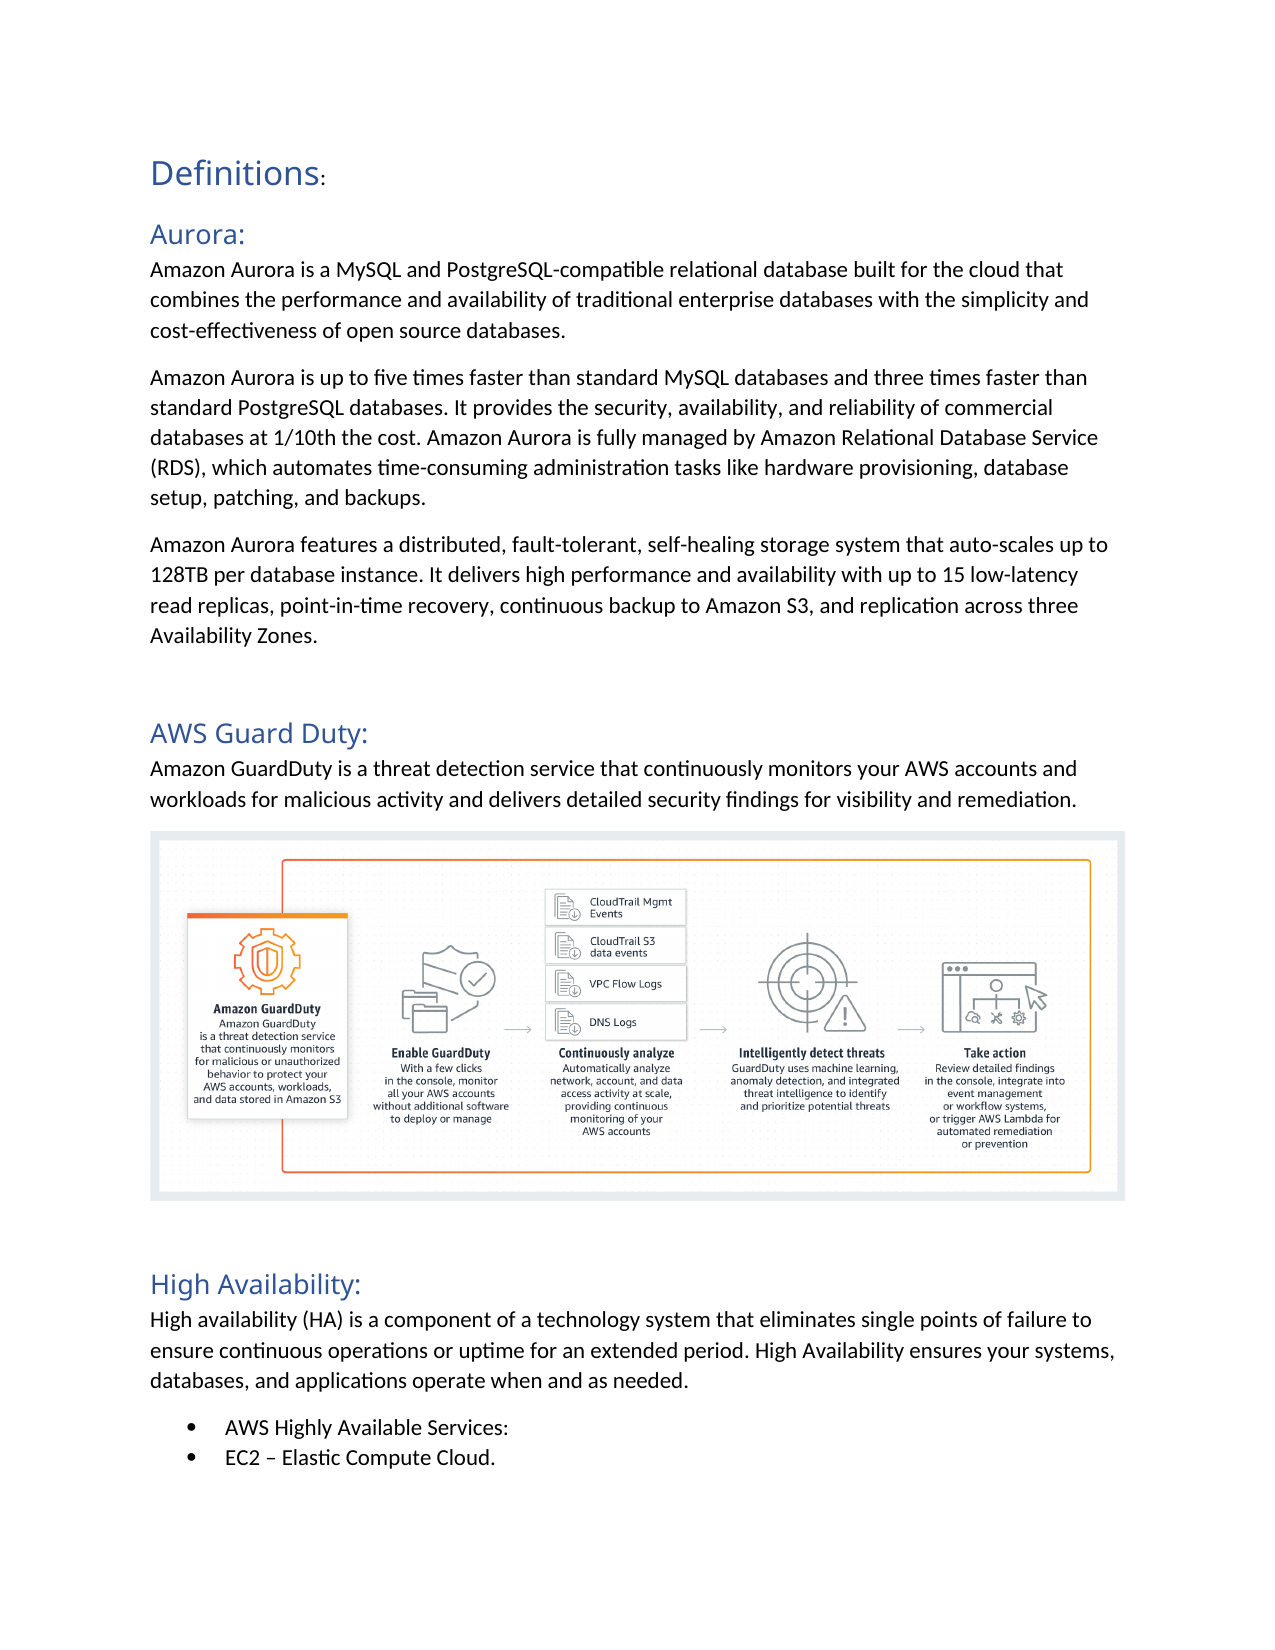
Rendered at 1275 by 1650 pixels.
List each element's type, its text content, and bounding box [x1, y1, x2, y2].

picture [150, 831, 1125, 1201]
text Amazon Aurora is up to five times faster than standard MySQL databases and three times faster than standard PostgreSQL databases. It provides the security, availability, and reliability of commercial databases at 1/10th the cost. Amazon Aurora is fully managed by Amazon Relational Database Service (RDS), which automates time-consuming administration tasks like hardware provisioning, database setup, patching, and backups. [150, 363, 1125, 512]
text Amazon GuardDuty is a threat detection service that continuously monitors your AWS accounts and workloads for malicious activity and delivers detailed security findings for visibility and remediation. [150, 754, 1125, 813]
text Amazon Aurora features a distributed, fault-tolerant, self-healing storage system that auto-scales up to 128TB per database instance. It delivers high performance and availability with up to 15 low-latency read replicas, point-in-time recovery, continuous backup to Amazon S3, and replication across three Availability Zones. [150, 530, 1125, 649]
subtitle Aurora: [150, 216, 1125, 252]
subtitle AWS Guard Duty: [150, 715, 1125, 752]
subtitle High Availability: [150, 1266, 1125, 1303]
text High availability (HA) is a component of a technology system that eliminates single points of failure to ensure continuous operations or uptime for an extended period. High Availability ensures your systems, databases, and applications operate when and as needed. [150, 1306, 1125, 1394]
list EC2 – Elastic Compute Cloud. [187, 1443, 1125, 1471]
text Amazon Aurora is a MySQL and PostgreSQL-compatible relational database built for the cloud that combines the performance and availability of traditional enterprise databases with the simplicity and cost-effectiveness of open source databases. [150, 255, 1125, 344]
list AWS Highly Available Services: [187, 1413, 1125, 1441]
text Definitions: [150, 150, 1125, 195]
